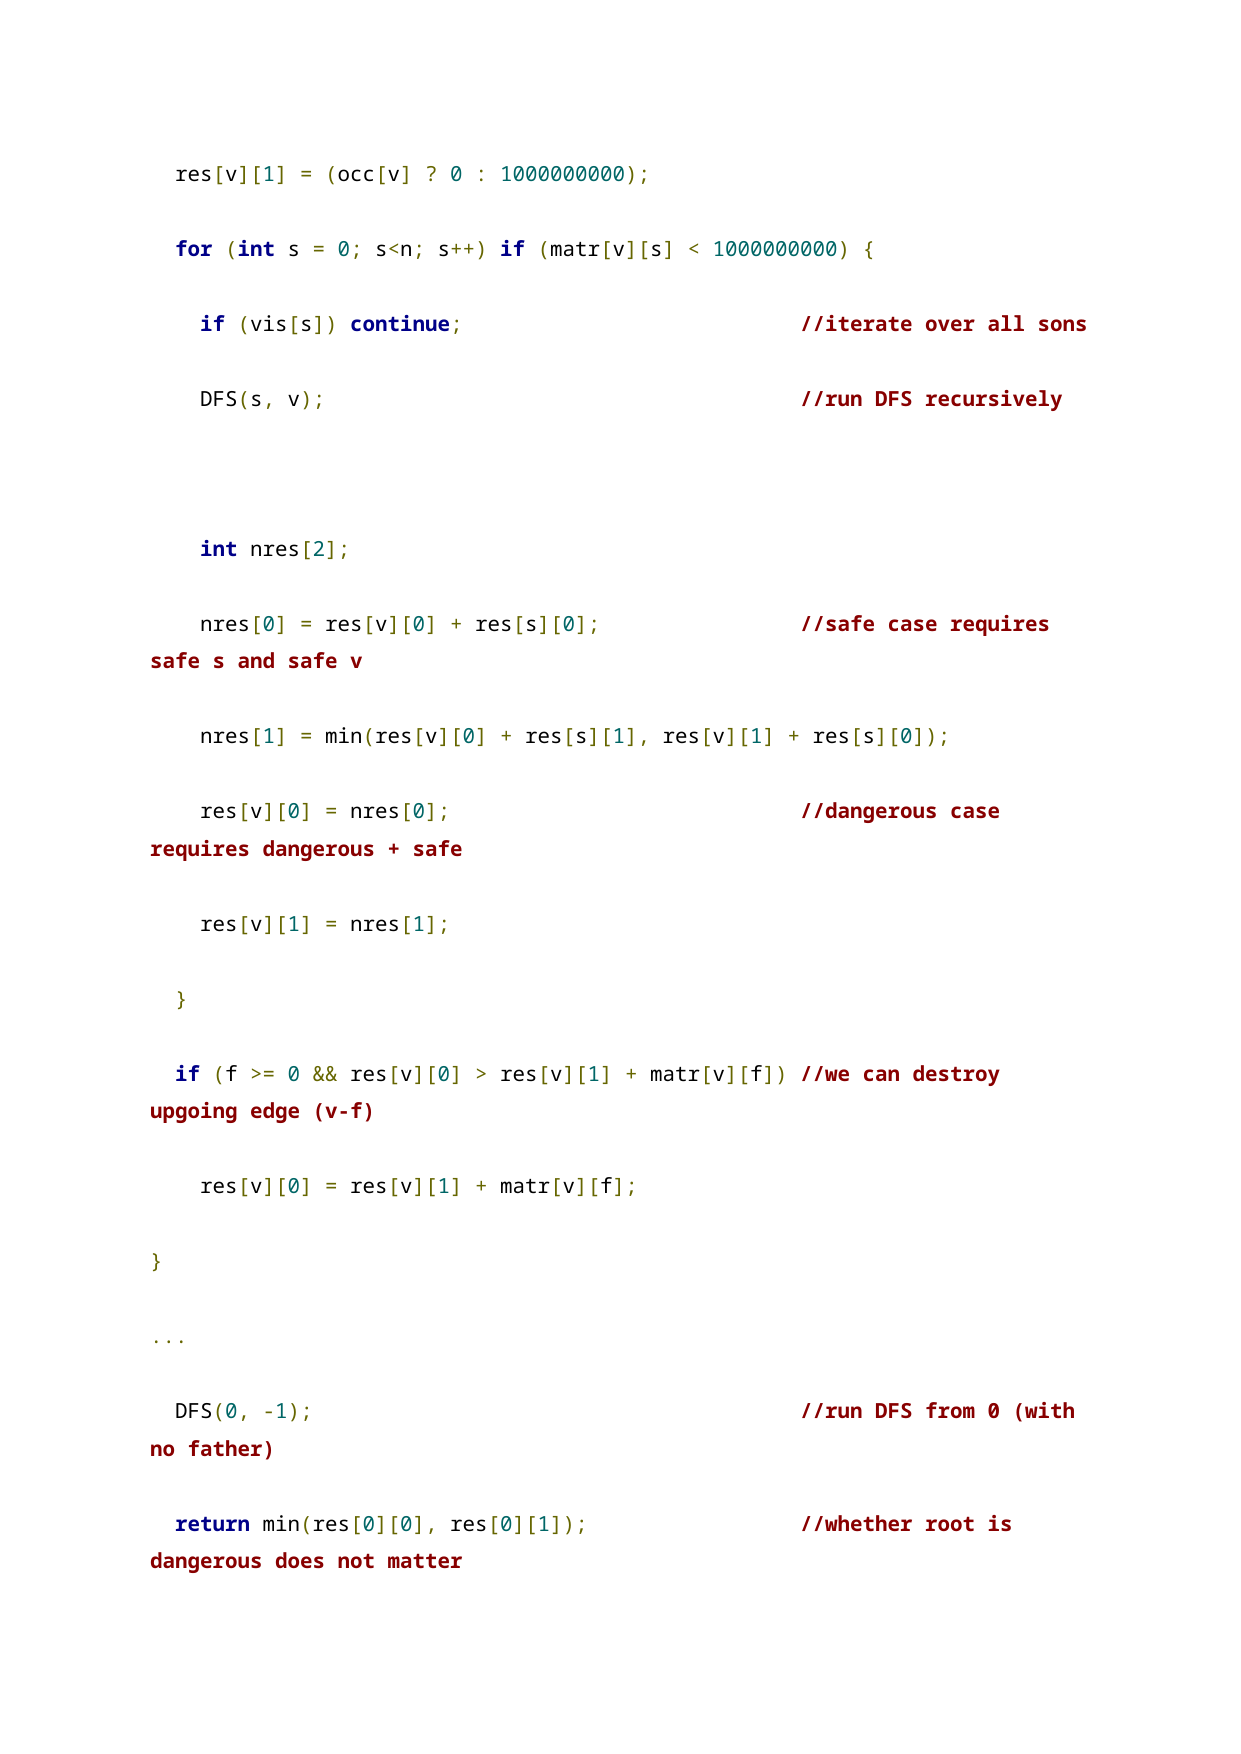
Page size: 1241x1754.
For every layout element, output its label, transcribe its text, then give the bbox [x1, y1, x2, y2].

text nres[1] = min(res[v][0] + res[s][1], res[v][1] + res[s][0]); [150, 712, 1090, 750]
text res[v][1] = nres[1]; [150, 900, 1090, 937]
text DFS(0, -1); //run DFS from 0 (with no father) [150, 1387, 1090, 1462]
text res[v][0] = res[v][1] + matr[v][f]; [150, 1162, 1090, 1200]
text if (f >= 0 && res[v][0] > res[v][1] + matr[v][f]) //we can destroy upgoing edge (v-f) [150, 1050, 1090, 1125]
text if (vis[s]) continue; //iterate over all sons [150, 300, 1090, 337]
text nres[0] = res[v][0] + res[s][0]; //safe case requires safe s and safe v [150, 600, 1090, 675]
text res[v][1] = (occ[v] ? 0 : 1000000000); [150, 150, 1090, 187]
text } [150, 975, 1090, 1012]
text ... [150, 1312, 1090, 1350]
text res[v][0] = nres[0]; //dangerous case requires dangerous + safe [150, 787, 1090, 862]
text int nres[2]; [150, 525, 1090, 562]
text return min(res[0][0], res[0][1]); //whether root is dangerous does not matter [150, 1500, 1090, 1575]
text DFS(s, v); //run DFS recursively [150, 375, 1090, 412]
text } [150, 1237, 1090, 1275]
text for (int s = 0; s<n; s++) if (matr[v][s] < 1000000000) { [150, 225, 1090, 262]
